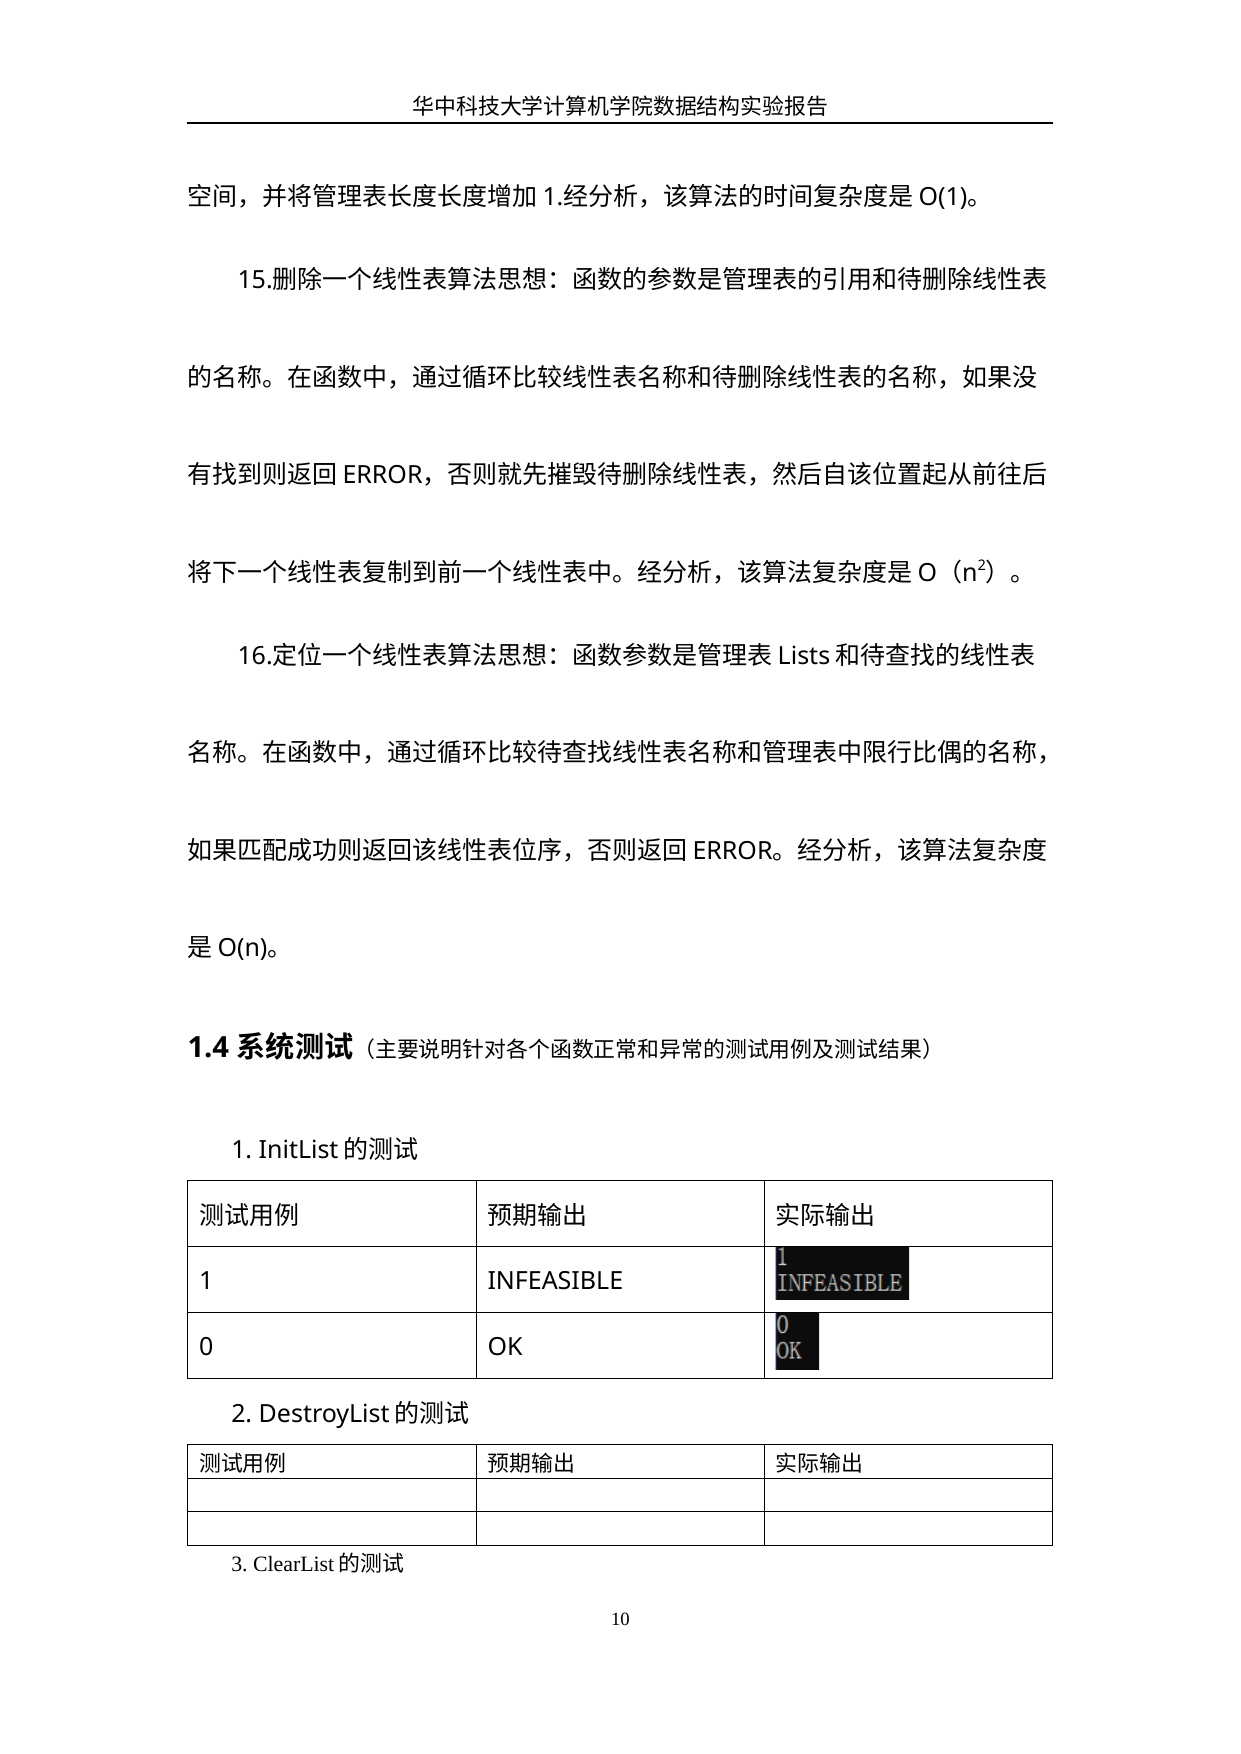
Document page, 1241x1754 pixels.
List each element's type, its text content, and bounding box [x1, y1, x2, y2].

text 3. ClearList的测试 [187, 1546, 1053, 1578]
table_cell OK [477, 1313, 764, 1378]
text 1. InitList的测试 [187, 1115, 1053, 1180]
table_header 测试用例 [188, 1445, 476, 1478]
table_header 测试用例 [188, 1181, 476, 1246]
table_cell [765, 1247, 1052, 1312]
table_cell [477, 1512, 764, 1545]
table_cell [765, 1512, 1052, 1545]
table_header 预期输出 [477, 1181, 764, 1246]
table_cell [188, 1512, 476, 1545]
table_header 实际输出 [765, 1181, 1052, 1246]
table_cell 0 [188, 1313, 476, 1378]
table_cell [765, 1313, 1052, 1378]
table_header 预期输出 [477, 1445, 764, 1478]
table_cell [477, 1479, 764, 1511]
table_cell 1 [188, 1247, 476, 1312]
text 16.定位一个线性表算法思想：函数参数是管理表Lists和待查找的线性表名称。在函数中，通过循环比较待查找线性表名称和管理表中限行比偶的名称，如果匹配成功则返回该线性表位序，否则返回ERROR。经分析，该算法复杂度是O(n)。 [187, 621, 1053, 978]
table_cell [188, 1479, 476, 1511]
table_cell [765, 1479, 1052, 1511]
table_cell INFEASIBLE [477, 1247, 764, 1312]
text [187, 162, 1053, 227]
text 15.删除一个线性表算法思想：函数的参数是管理表的引用和待删除线性表的名称。在函数中，通过循环比较线性表名称和待删除线性表的名称，如果没有找到则返回ERROR，否则就先摧毁待删除线性表，然后自该位置起从前往后将下一个线性表复制到前一个线性表中。经分析，该算法复杂度是O（n2）。 [187, 245, 1053, 603]
table_header 实际输出 [765, 1445, 1052, 1478]
text 1.4 系统测试（主要说明针对各个函数正常和异常的测试用例及测试结果） [187, 1013, 1053, 1078]
text 2. DestroyList的测试 [187, 1379, 1053, 1444]
